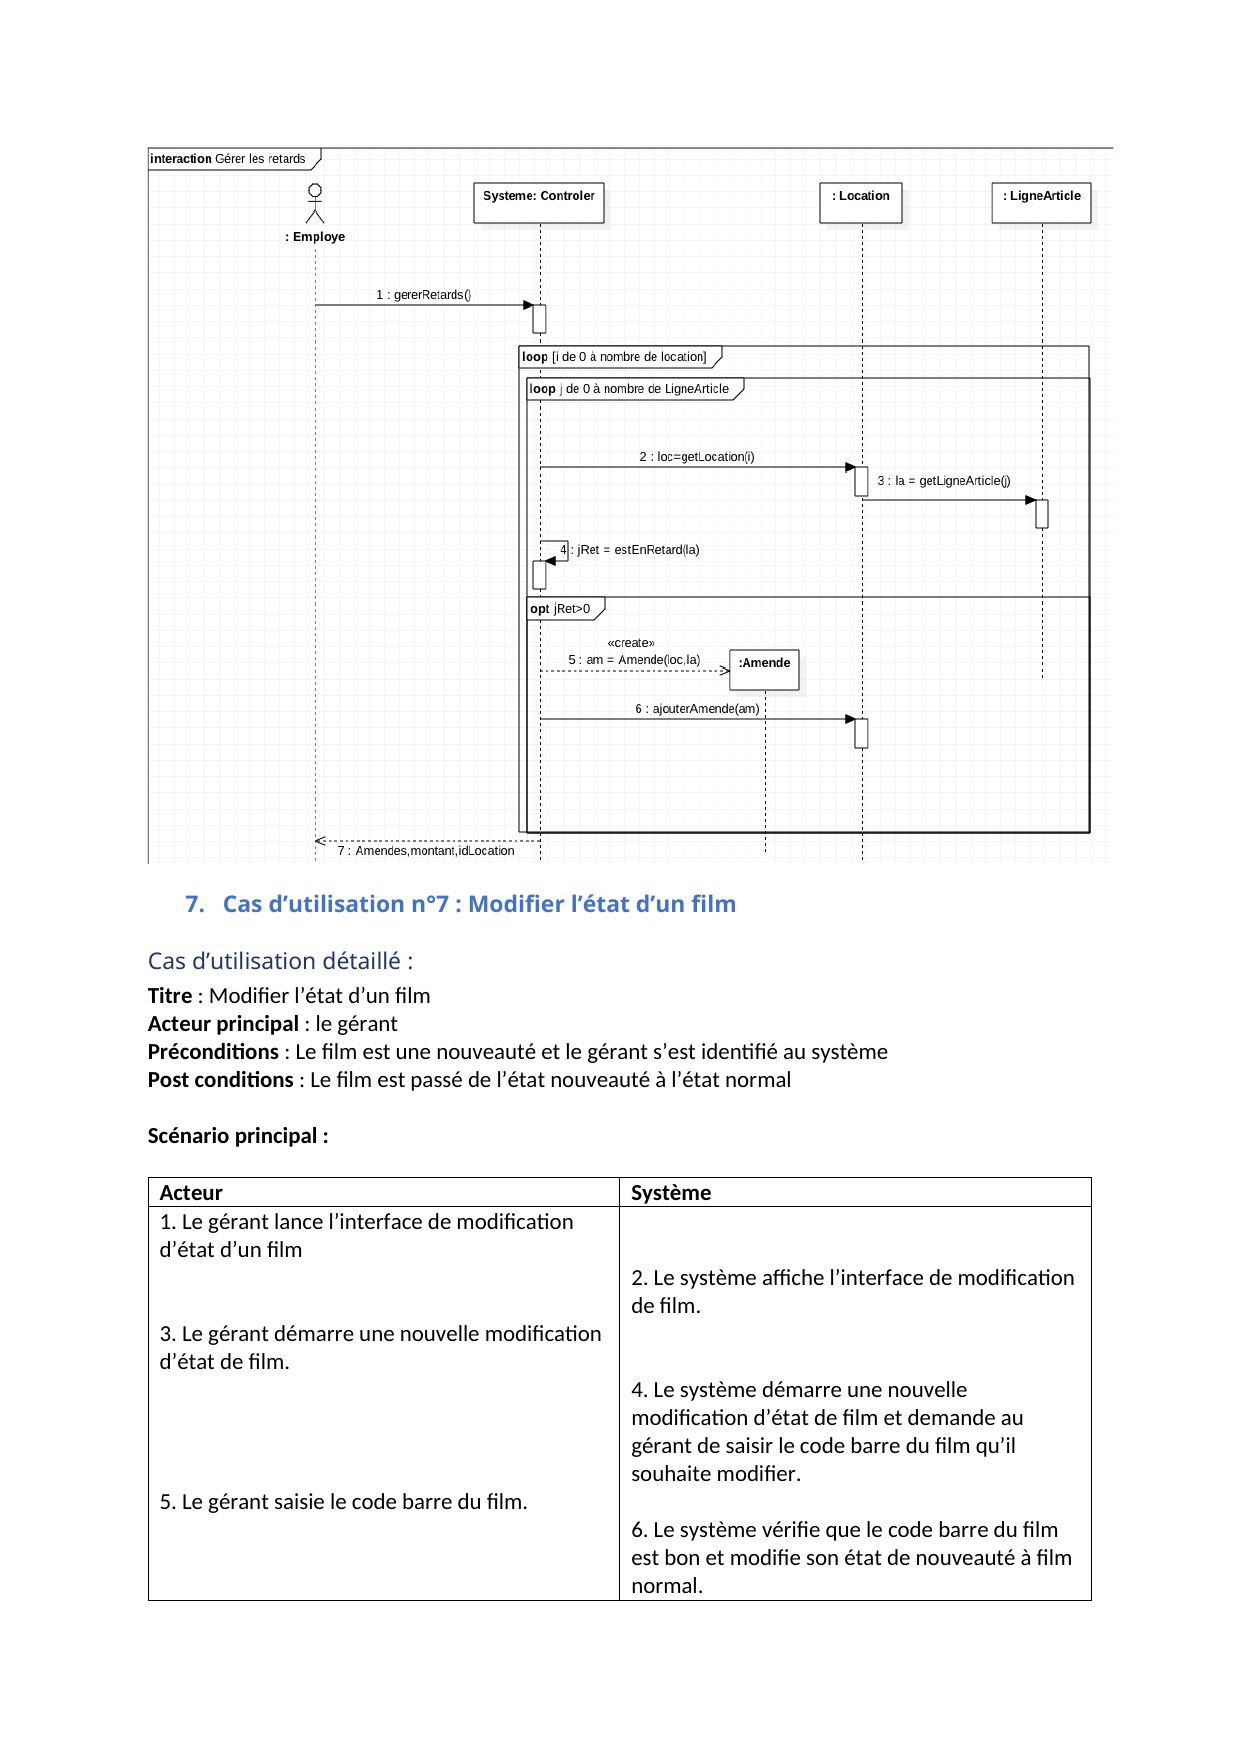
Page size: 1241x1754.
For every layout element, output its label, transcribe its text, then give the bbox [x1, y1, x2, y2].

table_header Système [620, 1178, 1091, 1206]
text Préconditions : Le film est une nouveauté et le gérant s’est identifié au système [148, 1037, 1093, 1065]
text Titre : Modifier l’état d’un film [148, 981, 1093, 1009]
subtitle Cas d’utilisation n°7 : Modifier l’état d’un film [185, 888, 1093, 919]
table_header Acteur [149, 1178, 619, 1206]
text Acteur principal : le gérant [148, 1009, 1093, 1037]
subtitle Cas d’utilisation détaillé : [148, 945, 1093, 976]
picture [147, 147, 1114, 864]
text Post conditions : Le film est passé de l’état nouveauté à l’état normal [148, 1065, 1093, 1093]
text Scénario principal : [148, 1121, 1093, 1149]
